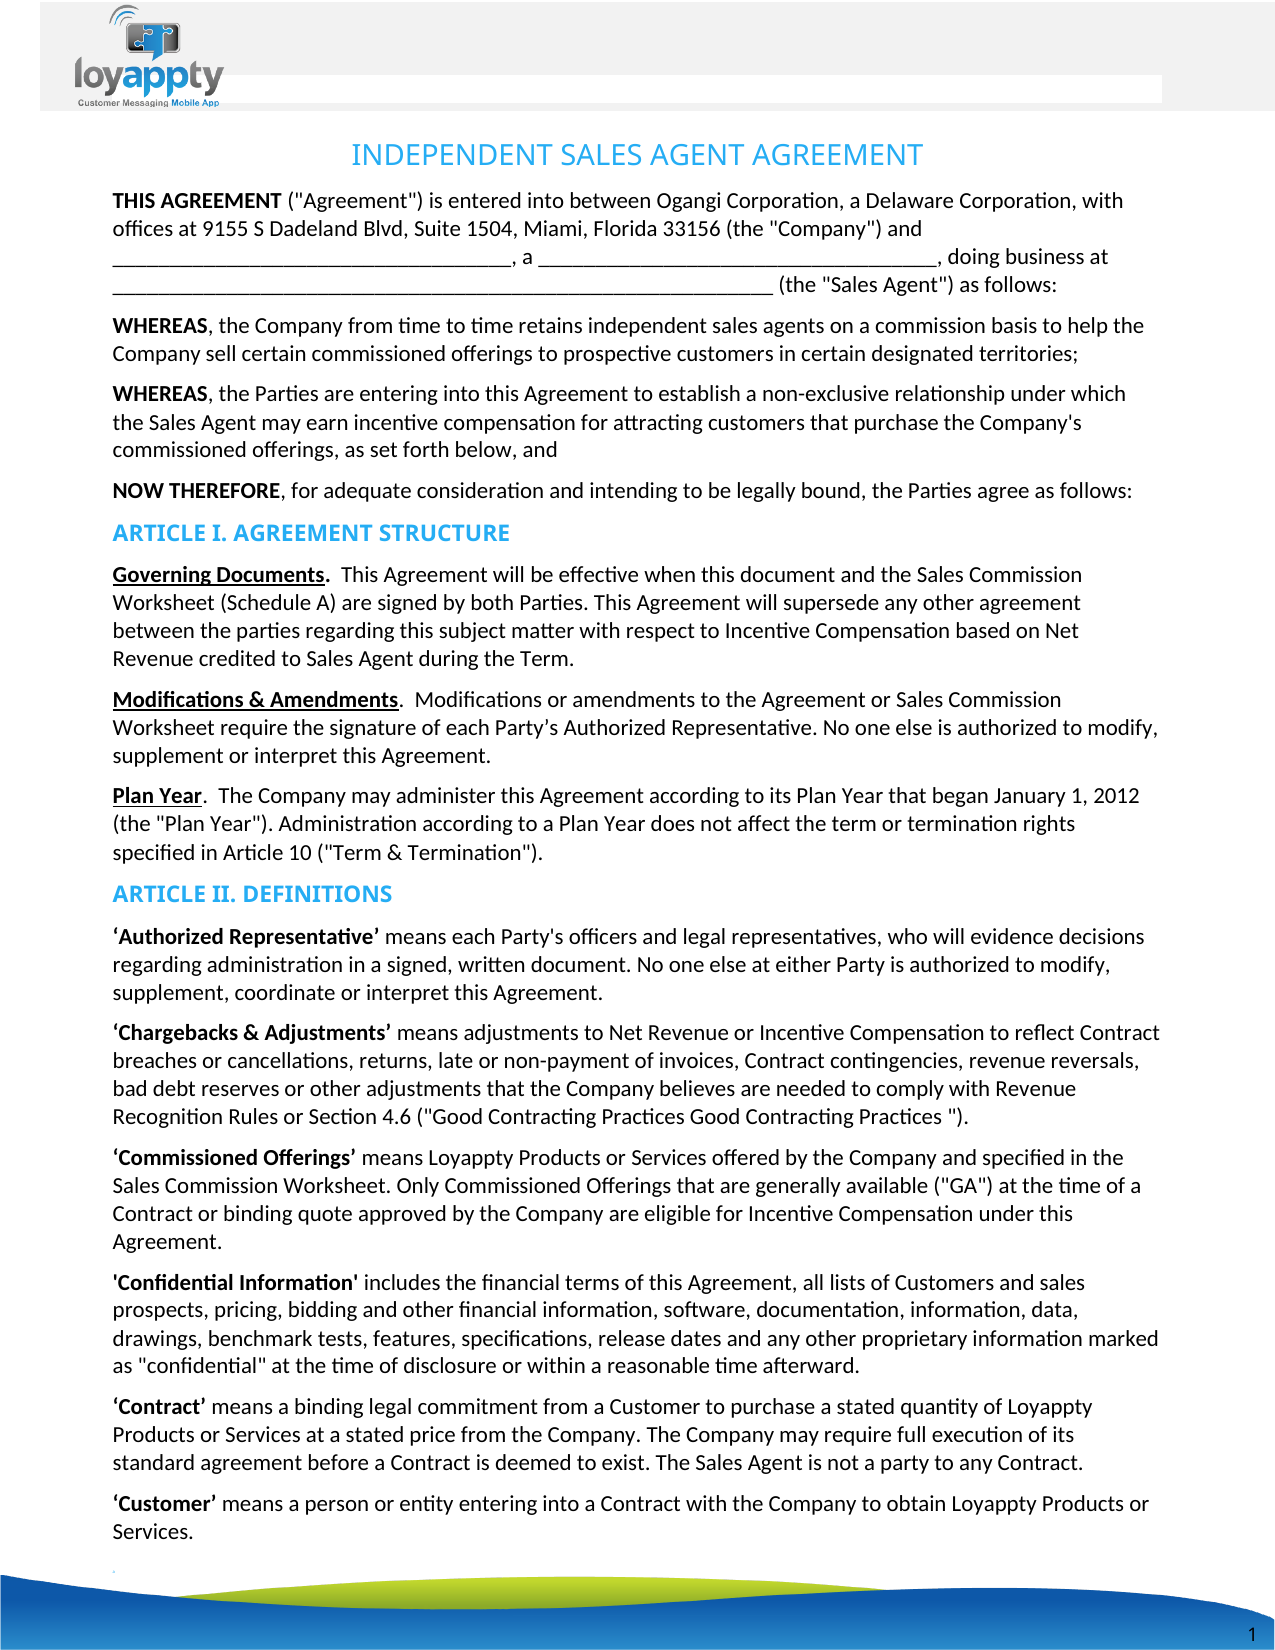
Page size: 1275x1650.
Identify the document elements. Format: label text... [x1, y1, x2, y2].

text WHEREAS, the Company from time to time retains independent sales agents on a commission basis to help the Company sell certain commissioned offerings to prospective customers in certain designated territories; [112, 311, 1162, 367]
text INDEPENDENT SALES AGENT AGREEMENT [112, 134, 1162, 174]
text ARTICLE II. DEFINITIONS [112, 878, 1162, 909]
picture [0, 1575, 1275, 1650]
text ‘Customer’ means a person or entity entering into a Contract with the Company to obtain Loyappty Products or Services. [112, 1489, 1162, 1545]
text NOW THEREFORE, for adequate consideration and intending to be legally bound, the Parties agree as follows: [112, 476, 1162, 504]
text Governing Documents. This Agreement will be effective when this document and the Sales Commission Worksheet (Schedule A) are signed by both Parties. This Agreement will supersede any other agreement between the parties regarding this subject matter with respect to Incentive Compensation based on Net Revenue credited to Sales Agent during the Term. [112, 560, 1162, 672]
text Plan Year. The Company may administer this Agreement according to its Plan Year that began January 1, 2012 (the "Plan Year"). Administration according to a Plan Year does not affect the term or termination rights specified in Article 10 ("Term & Termination"). [112, 782, 1162, 866]
text ARTICLE I. AGREEMENT STRUCTURE [112, 517, 1162, 548]
text ‘Chargebacks & Adjustments’ means adjustments to Net Revenue or Incentive Compensation to reflect Contract breaches or cancellations, returns, late or non-payment of invoices, Contract contingencies, revenue reversals, bad debt reserves or other adjustments that the Company believes are needed to comply with Revenue Recognition Rules or Section 4.6 ("Good Contracting Practices Good Contracting Practices "). [112, 1018, 1162, 1131]
picture [73, 3, 226, 107]
text ‘Commissioned Offerings’ means Loyappty Products or Services offered by the Company and specified in the Sales Commission Worksheet. Only Commissioned Offerings that are generally available ("GA") at the time of a Contract or binding quote approved by the Company are eligible for Incentive Compensation under this Agreement. [112, 1143, 1162, 1255]
text 'Confidential Information' includes the financial terms of this Agreement, all lists of Customers and sales prospects, pricing, bidding and other financial information, software, documentation, information, data, drawings, benchmark tests, features, specifications, release dates and any other proprietary information marked as "confidential" at the time of disclosure or within a reasonable time afterward. [112, 1268, 1162, 1380]
text ‘Authorized Representative’ means each Party's officers and legal representatives, who will evidence decisions regarding administration in a signed, written document. No one else at either Party is authorized to modify, supplement, coordinate or interpret this Agreement. [112, 922, 1162, 1006]
text ‘Contract’ means a binding legal commitment from a Customer to purchase a stated quantity of Loyappty Products or Services at a stated price from the Company. The Company may require full execution of its standard agreement before a Contract is deemed to exist. The Sales Agent is not a party to any Contract. [112, 1392, 1162, 1476]
text Modifications & Amendments. Modifications or amendments to the Agreement or Sales Commission Worksheet require the signature of each Party’s Authorized Representative. No one else is authorized to modify, supplement or interpret this Agreement. [112, 685, 1162, 769]
text THIS AGREEMENT ("Agreement") is entered into between Ogangi Corporation, a Delaware Corporation, with offices at 9155 S Dadeland Blvd, Suite 1504, Miami, Florida 33156 (the "Company") and ___________________________________, a ___________________________________, doing business at __________________________________________________________ (the "Sales Agent") as follows: [112, 186, 1162, 298]
text WHEREAS, the Parties are entering into this Agreement to establish a non-exclusive relationship under which the Sales Agent may earn incentive compensation for attracting customers that purchase the Company's commissioned offerings, as set forth below, and [112, 379, 1162, 464]
